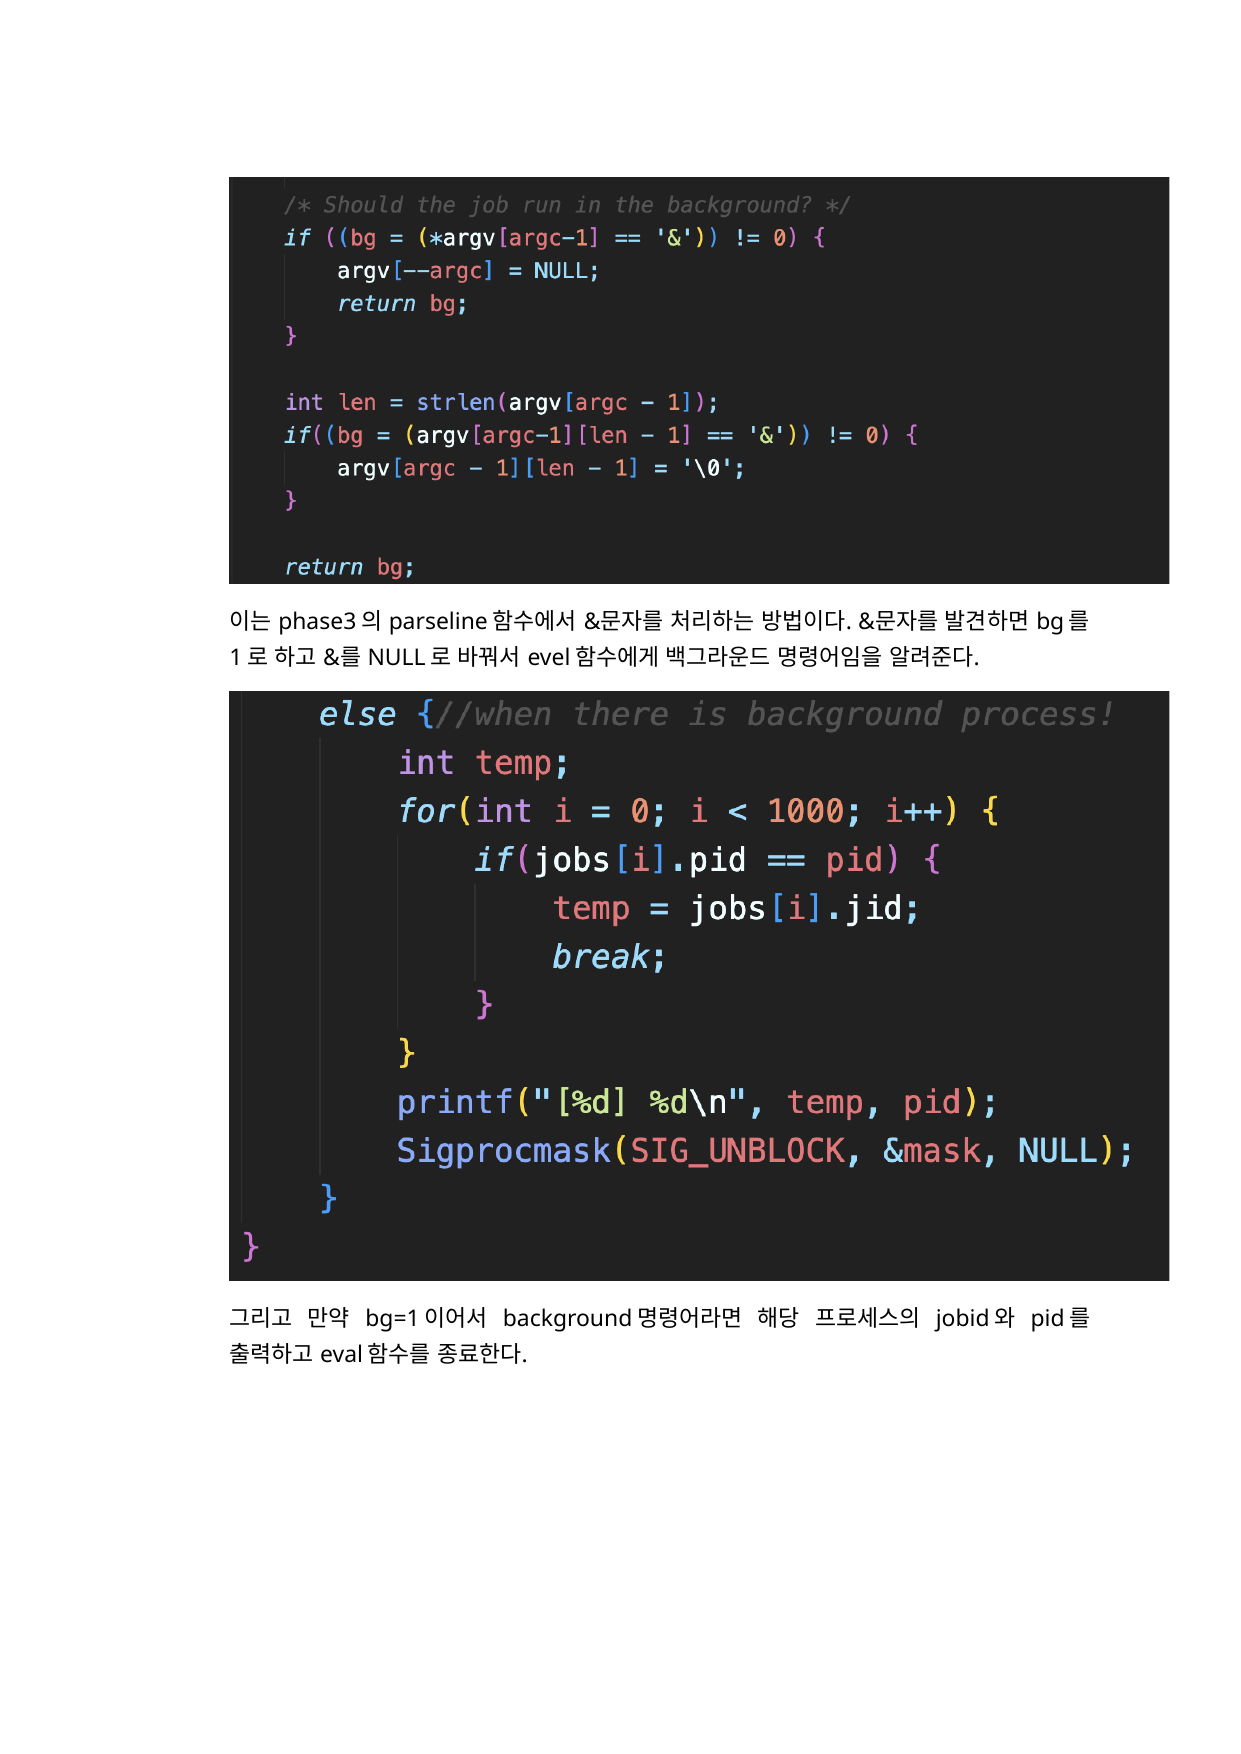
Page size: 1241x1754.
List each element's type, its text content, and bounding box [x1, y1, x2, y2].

list 그리고 만약 bg=1이어서 background명령어라면 해당 프로세스의 jobid와 pid를 출력하고 eval함수를 종료한다. [229, 1300, 1090, 1369]
picture [229, 177, 1170, 584]
picture [229, 691, 1170, 1281]
list 이는 phase3의 parseline함수에서 &문자를 처리하는 방법이다. &문자를 발견하면 bg를 1로 하고 &를 NULL로 바꿔서 evel함수에게 백그라운드 명령어임을 알려준다. [229, 603, 1090, 672]
